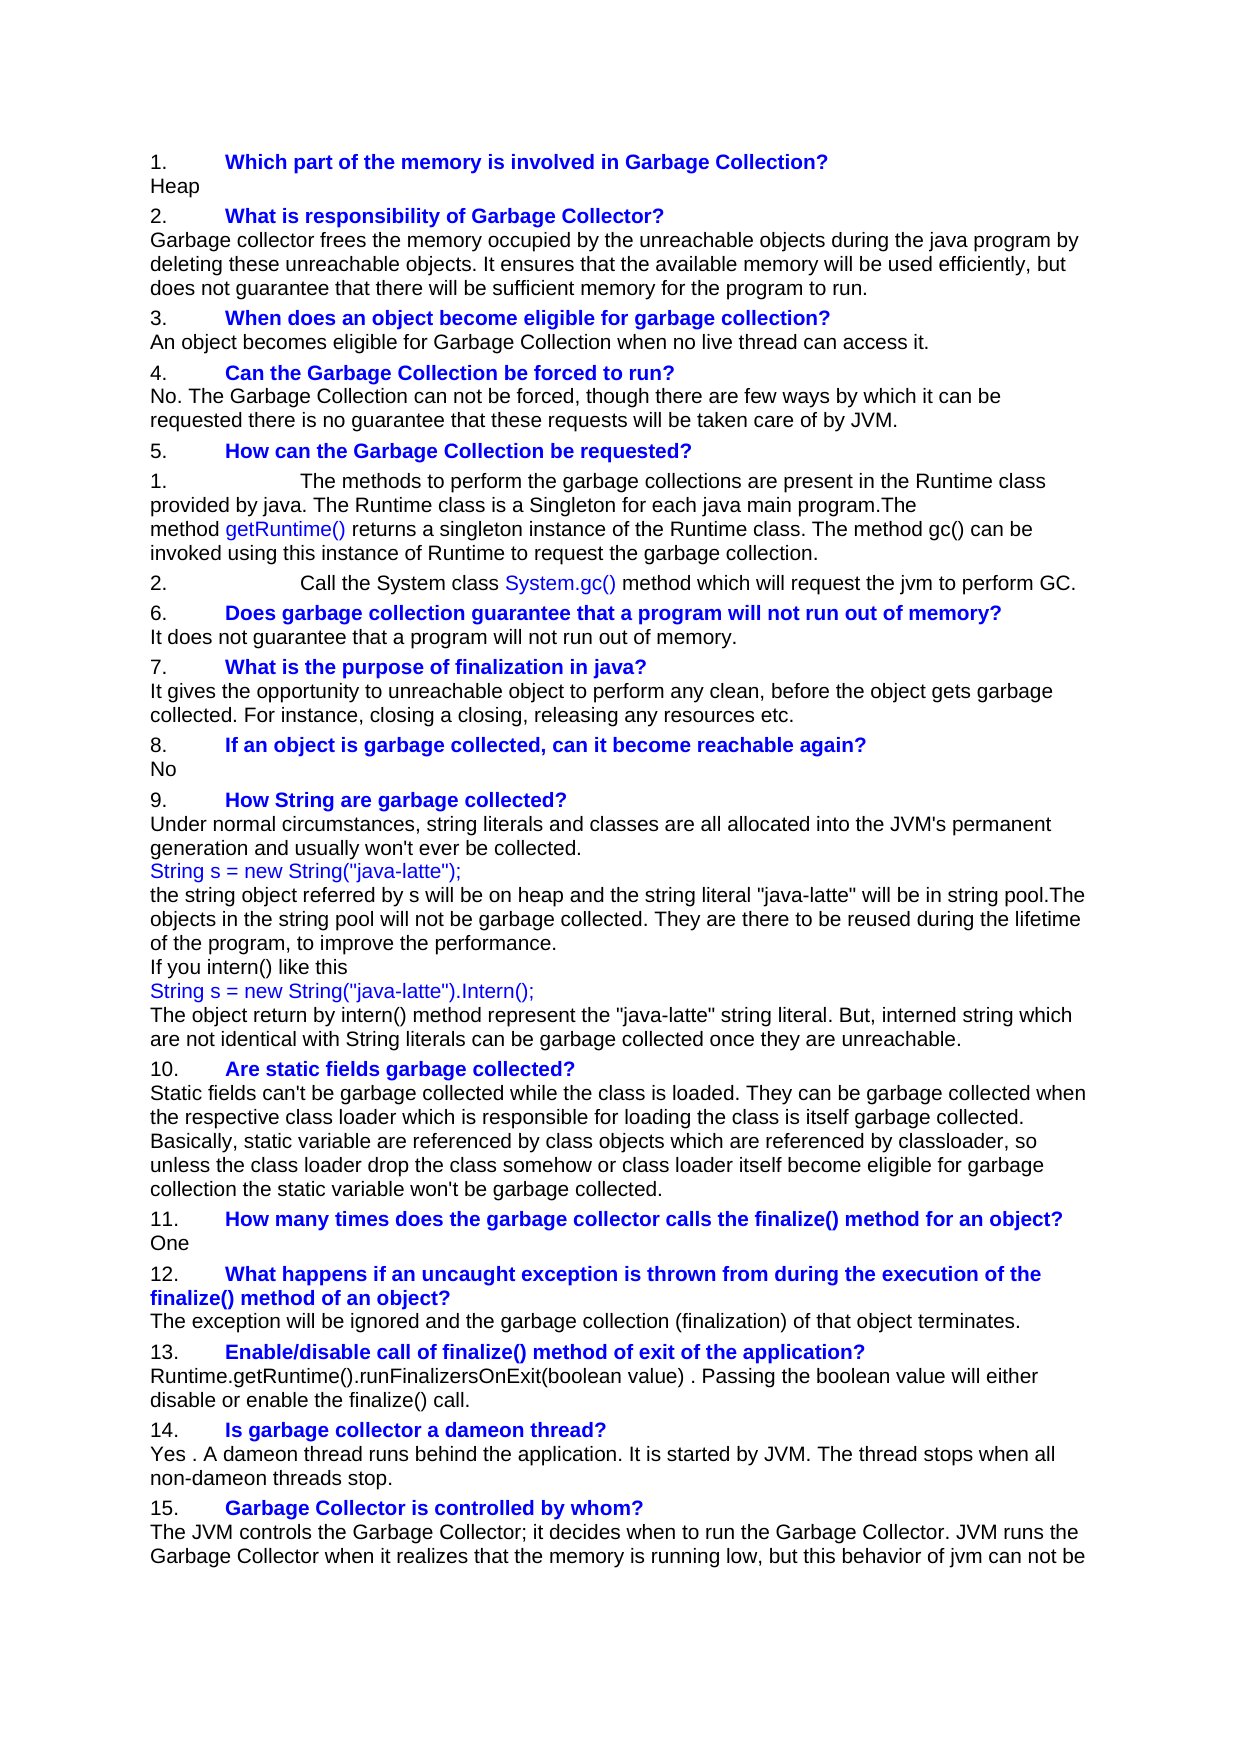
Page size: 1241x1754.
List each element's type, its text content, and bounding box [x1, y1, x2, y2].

list Is garbage collector a dameon thread? Yes . A dameon thread runs behind the application. It is started by JVM. The thread stops when all non-dameon threads stop. [150, 1418, 1090, 1489]
list If an object is garbage collected, can it become reachable again? No [150, 733, 1090, 781]
list What is responsibility of Garbage Collector? Garbage collector frees the memory occupied by the unreachable objects during the java program by deleting these unreachable objects. It ensures that the available memory will be used efficiently, but does not guarantee that there will be sufficient memory for the program to run. [150, 204, 1090, 300]
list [150, 1496, 1090, 1568]
list Are static fields garbage collected? Static fields can't be garbage collected while the class is loaded. They can be garbage collected when the respective class loader which is responsible for loading the class is itself garbage collected. Basically, static variable are referenced by class objects which are referenced by classloader, so unless the class loader drop the class somehow or class loader itself become eligible for garbage collection the static variable won't be garbage collected. [150, 1057, 1090, 1201]
list What happens if an uncaught exception is thrown from during the execution of the finalize() method of an object? The exception will be ignored and the garbage collection (finalization) of that object terminates. [150, 1261, 1090, 1333]
list When does an object become eligible for garbage collection? An object becomes eligible for Garbage Collection when no live thread can access it. [150, 306, 1090, 354]
list Does garbage collection guarantee that a program will not run out of memory? It does not guarantee that a program will not run out of memory. [150, 601, 1090, 649]
list Can the Garbage Collection be forced to run? No. The Garbage Collection can not be forced, though there are few ways by which it can be requested there is no guarantee that these requests will be taken care of by JVM. [150, 360, 1090, 432]
list How can the Garbage Collection be requested? [150, 438, 1090, 462]
list The methods to perform the garbage collections are present in the Runtime class provided by java. The Runtime class is a Singleton for each java main program.The method getRuntime() returns a singleton instance of the Runtime class. The method gc() can be invoked using this instance of Runtime to request the garbage collection. [150, 469, 1090, 564]
list What is the purpose of finalization in java? It gives the opportunity to unreachable object to perform any clean, before the object gets garbage collected. For instance, closing a closing, releasing any resources etc. [150, 655, 1090, 727]
list Call the System class System.gc() method which will request the jvm to perform GC. [150, 571, 1090, 595]
list How many times does the garbage collector calls the finalize() method for an object? One [150, 1207, 1090, 1255]
list Enable/disable call of finalize() method of exit of the application? Runtime.getRuntime().runFinalizersOnExit(boolean value) . Passing the boolean value will either disable or enable the finalize() call. [150, 1339, 1090, 1411]
list Which part of the memory is involved in Garbage Collection? Heap [150, 150, 1090, 198]
list How String are garbage collected? Under normal circumstances, string literals and classes are all allocated into the JVM's permanent generation and usually won't ever be collected. String s = new String("java-latte"); the string object referred by s will be on heap and the string literal "java-latte" will be in string pool.The objects in the string pool will not be garbage collected. They are there to be reused during the lifetime of the program, to improve the performance. If you intern() like this String s = new String("java-latte").Intern(); The object return by intern() method represent the "java-latte" string literal. But, interned string which are not identical with String literals can be garbage collected once they are unreachable. [150, 787, 1090, 1051]
